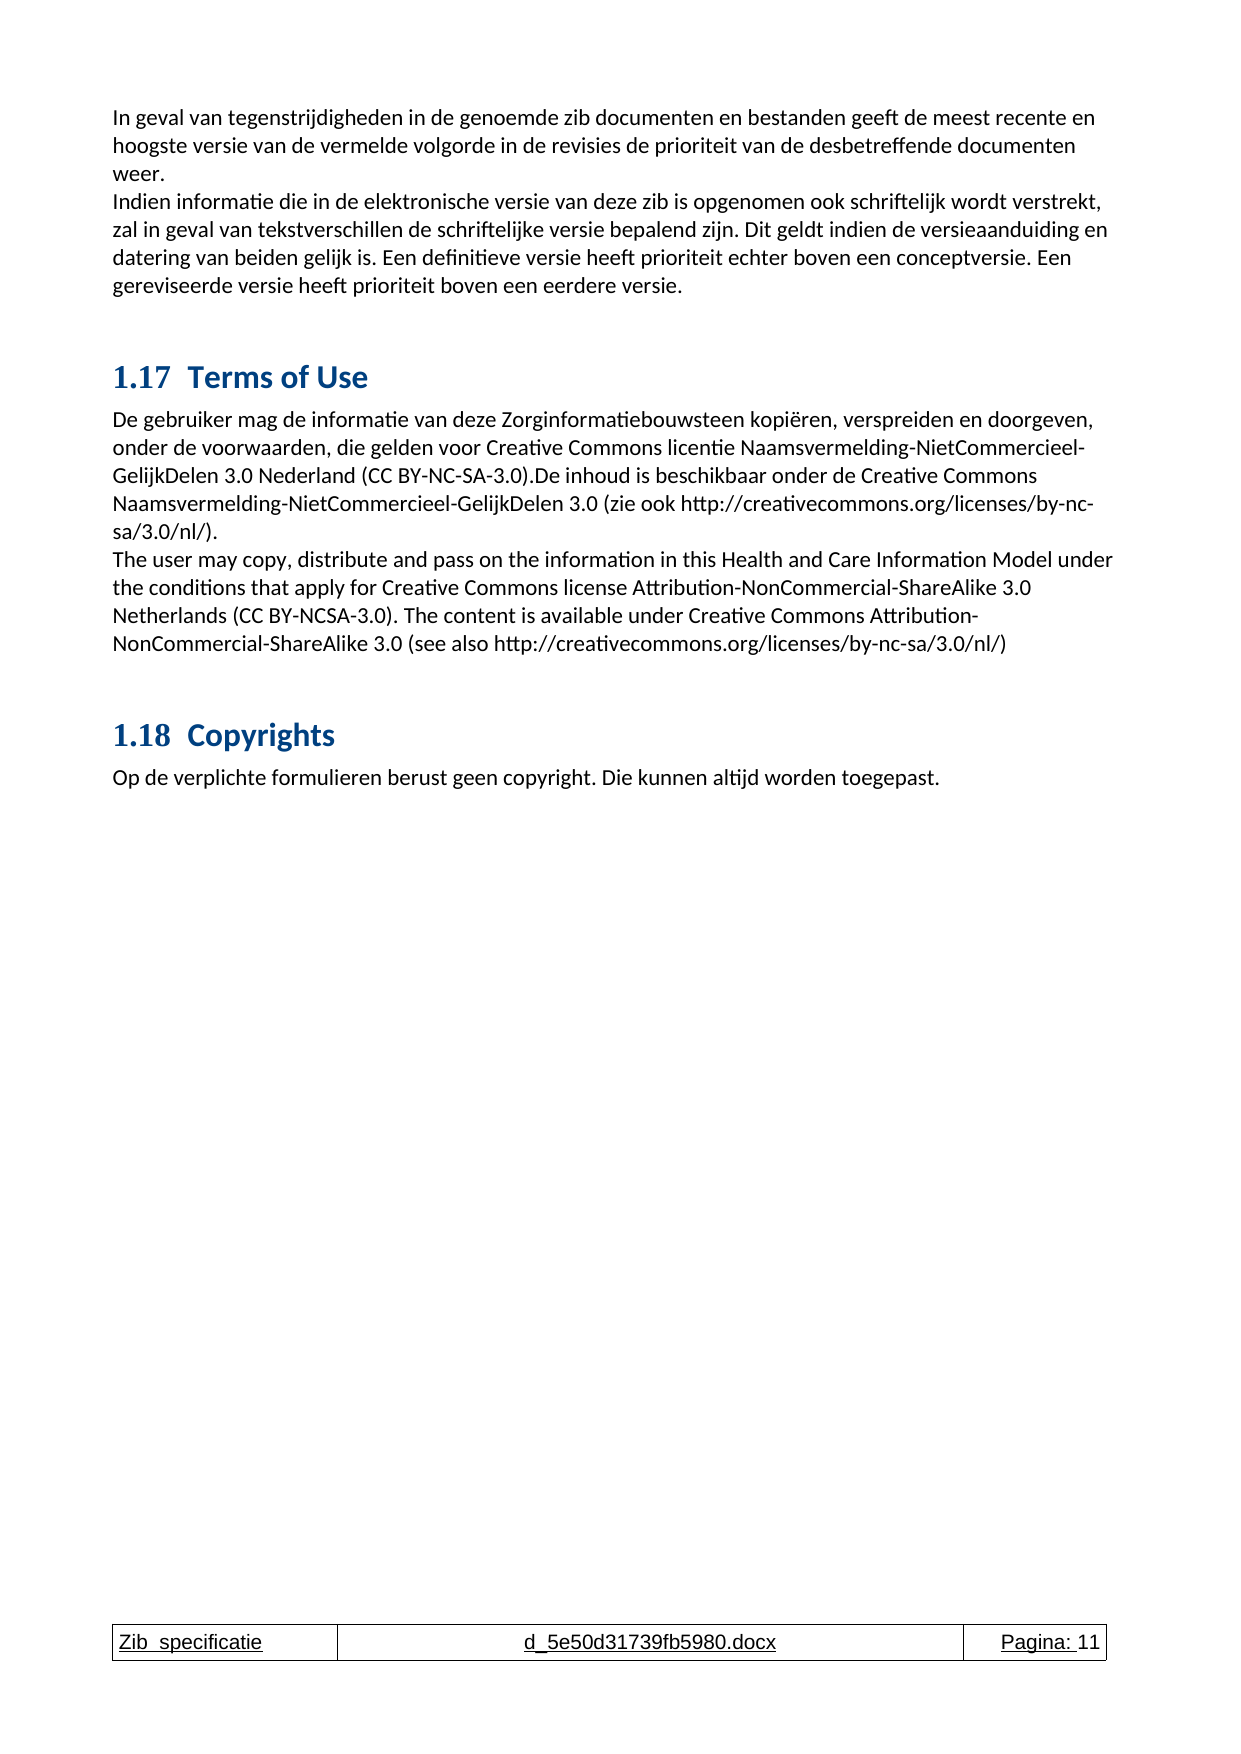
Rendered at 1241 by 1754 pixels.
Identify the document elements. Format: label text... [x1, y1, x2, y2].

text Op de verplichte formulieren berust geen copyright. Die kunnen altijd worden toegepast. [112, 763, 1128, 791]
text In geval van tegenstrijdigheden in de genoemde zib documenten en bestanden geeft de meest recente en hoogste versie van de vermelde volgorde in de revisies de prioriteit van de desbetreffende documenten weer. [112, 103, 1128, 187]
text Indien informatie die in de elektronische versie van deze zib is opgenomen ook schriftelijk wordt verstrekt, zal in geval van tekstverschillen de schriftelijke versie bepalend zijn. Dit geldt indien de versieaanduiding en datering van beiden gelijk is. Een definitieve versie heeft prioriteit echter boven een conceptversie. Een gereviseerde versie heeft prioriteit boven een eerdere versie. [112, 187, 1128, 299]
text De gebruiker mag de informatie van deze Zorginformatiebouwsteen kopiëren, verspreiden en doorgeven, onder de voorwaarden, die gelden voor Creative Commons licentie Naamsvermelding-NietCommercieel-GelijkDelen 3.0 Nederland (CC BY-NC-SA-3.0).De inhoud is beschikbaar onder de Creative Commons Naamsvermelding-NietCommercieel-GelijkDelen 3.0 (zie ook http://creativecommons.org/licenses/by-nc-sa/3.0/nl/). [112, 405, 1128, 545]
subtitle Terms of Use [112, 356, 1128, 397]
subtitle Copyrights [112, 714, 1128, 755]
text The user may copy, distribute and pass on the information in this Health and Care Information Model under the conditions that apply for Creative Commons license Attribution-NonCommercial-ShareAlike 3.0 Netherlands (CC BY-NCSA-3.0). The content is available under Creative Commons Attribution-NonCommercial-ShareAlike 3.0 (see also http://creativecommons.org/licenses/by-nc-sa/3.0/nl/) [112, 545, 1128, 657]
